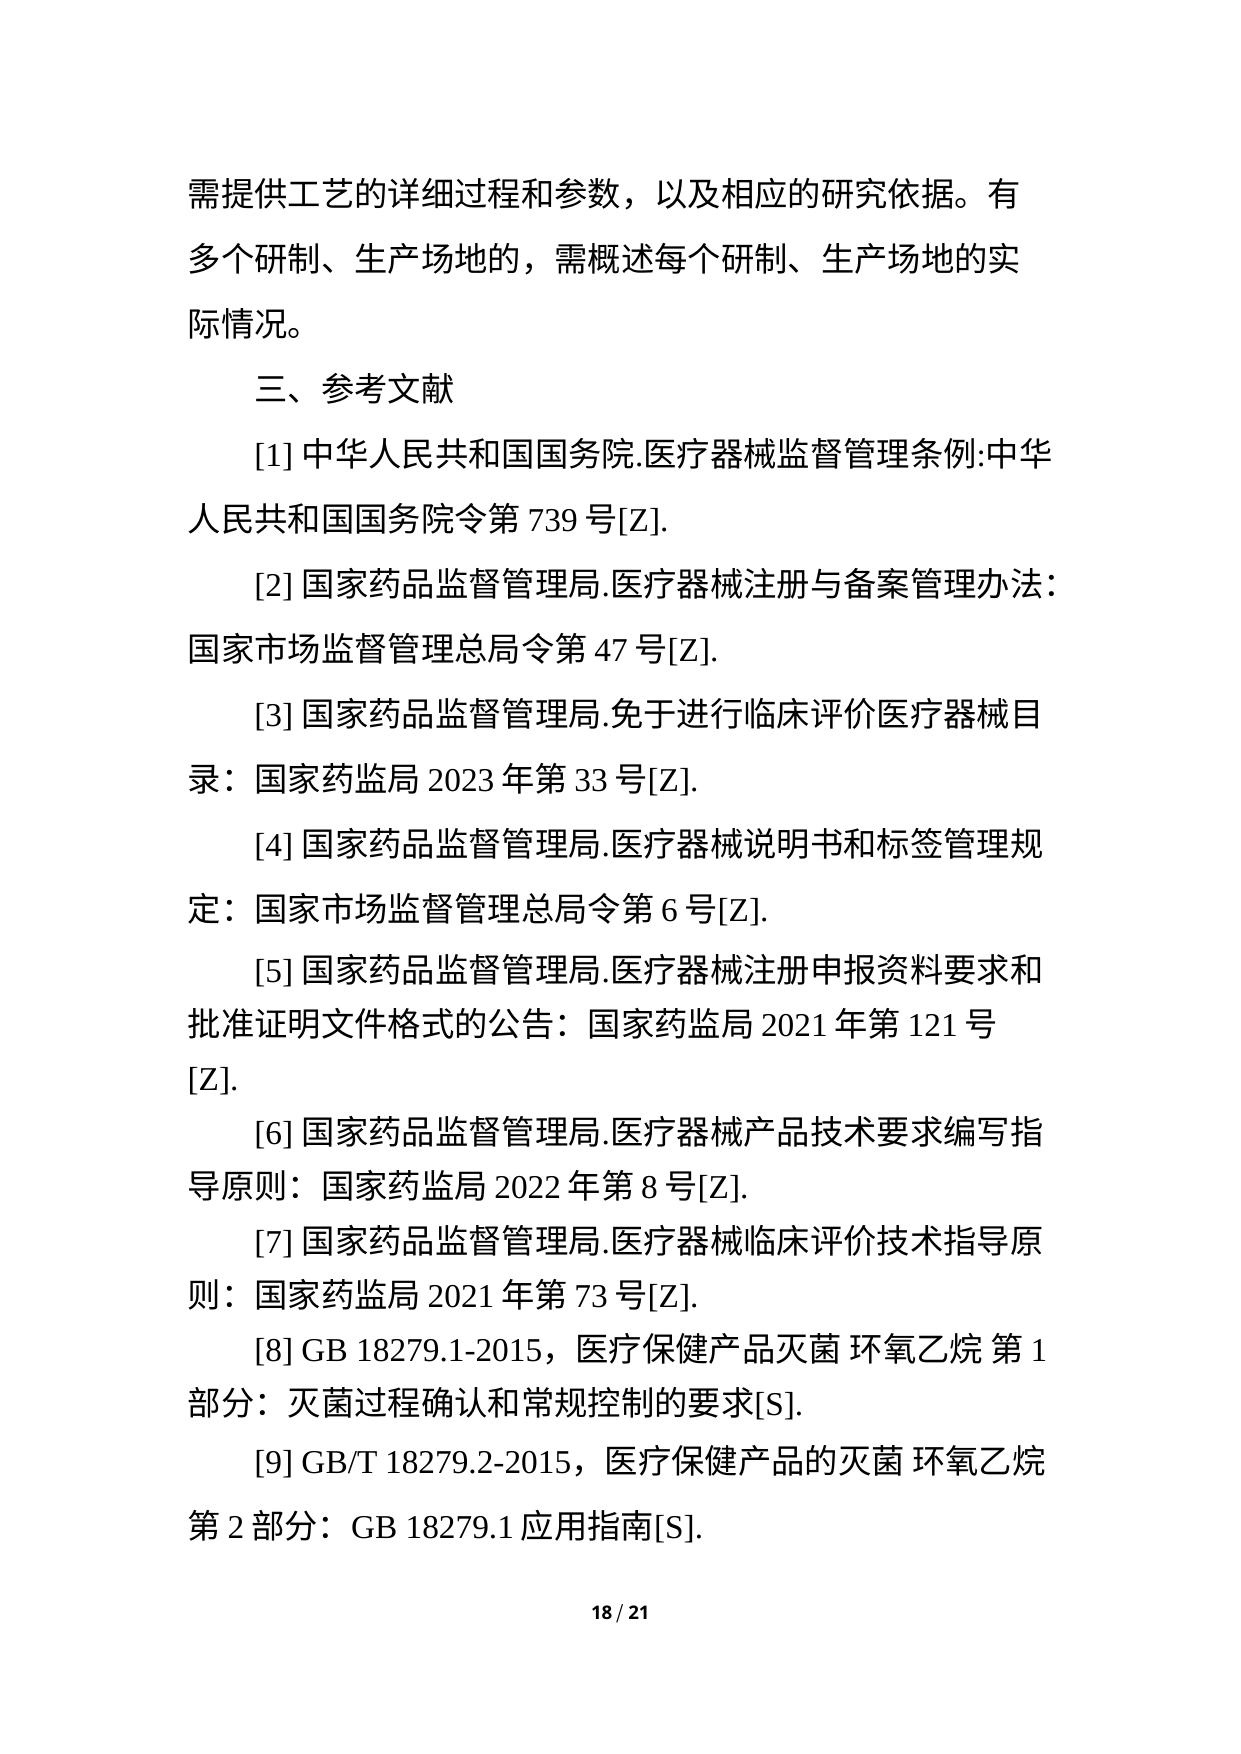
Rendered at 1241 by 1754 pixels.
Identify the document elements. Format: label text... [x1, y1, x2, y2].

text [1] 中华人民共和国国务院.医疗器械监督管理条例:中华人民共和国国务院令第739号[Z]. [187, 419, 1053, 549]
text [5] 国家药品监督管理局.医疗器械注册申报资料要求和批准证明文件格式的公告：国家药监局2021年第121号 [Z]. [187, 939, 1053, 1101]
text [4] 国家药品监督管理局.医疗器械说明书和标签管理规定：国家市场监督管理总局令第6号[Z]. [187, 809, 1053, 939]
text [9] GB/T 18279.2-2015，医疗保健产品的灭菌 环氧乙烷 第2部分：GB 18279.1应用指南[S]. [187, 1426, 1053, 1556]
text [2] 国家药品监督管理局.医疗器械注册与备案管理办法：国家市场监督管理总局令第47号[Z]. [187, 549, 1053, 679]
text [187, 159, 1053, 354]
text 三、参考文献 [187, 354, 1053, 419]
text [7] 国家药品监督管理局.医疗器械临床评价技术指导原则：国家药监局2021年第73号[Z]. [187, 1210, 1053, 1318]
text [8] GB 18279.1-2015，医疗保健产品灭菌 环氧乙烷 第1部分：灭菌过程确认和常规控制的要求[S]. [187, 1318, 1053, 1426]
text [6] 国家药品监督管理局.医疗器械产品技术要求编写指导原则：国家药监局2022年第8号[Z]. [187, 1101, 1053, 1210]
text [3] 国家药品监督管理局.免于进行临床评价医疗器械目录：国家药监局2023年第33号[Z]. [187, 679, 1053, 809]
